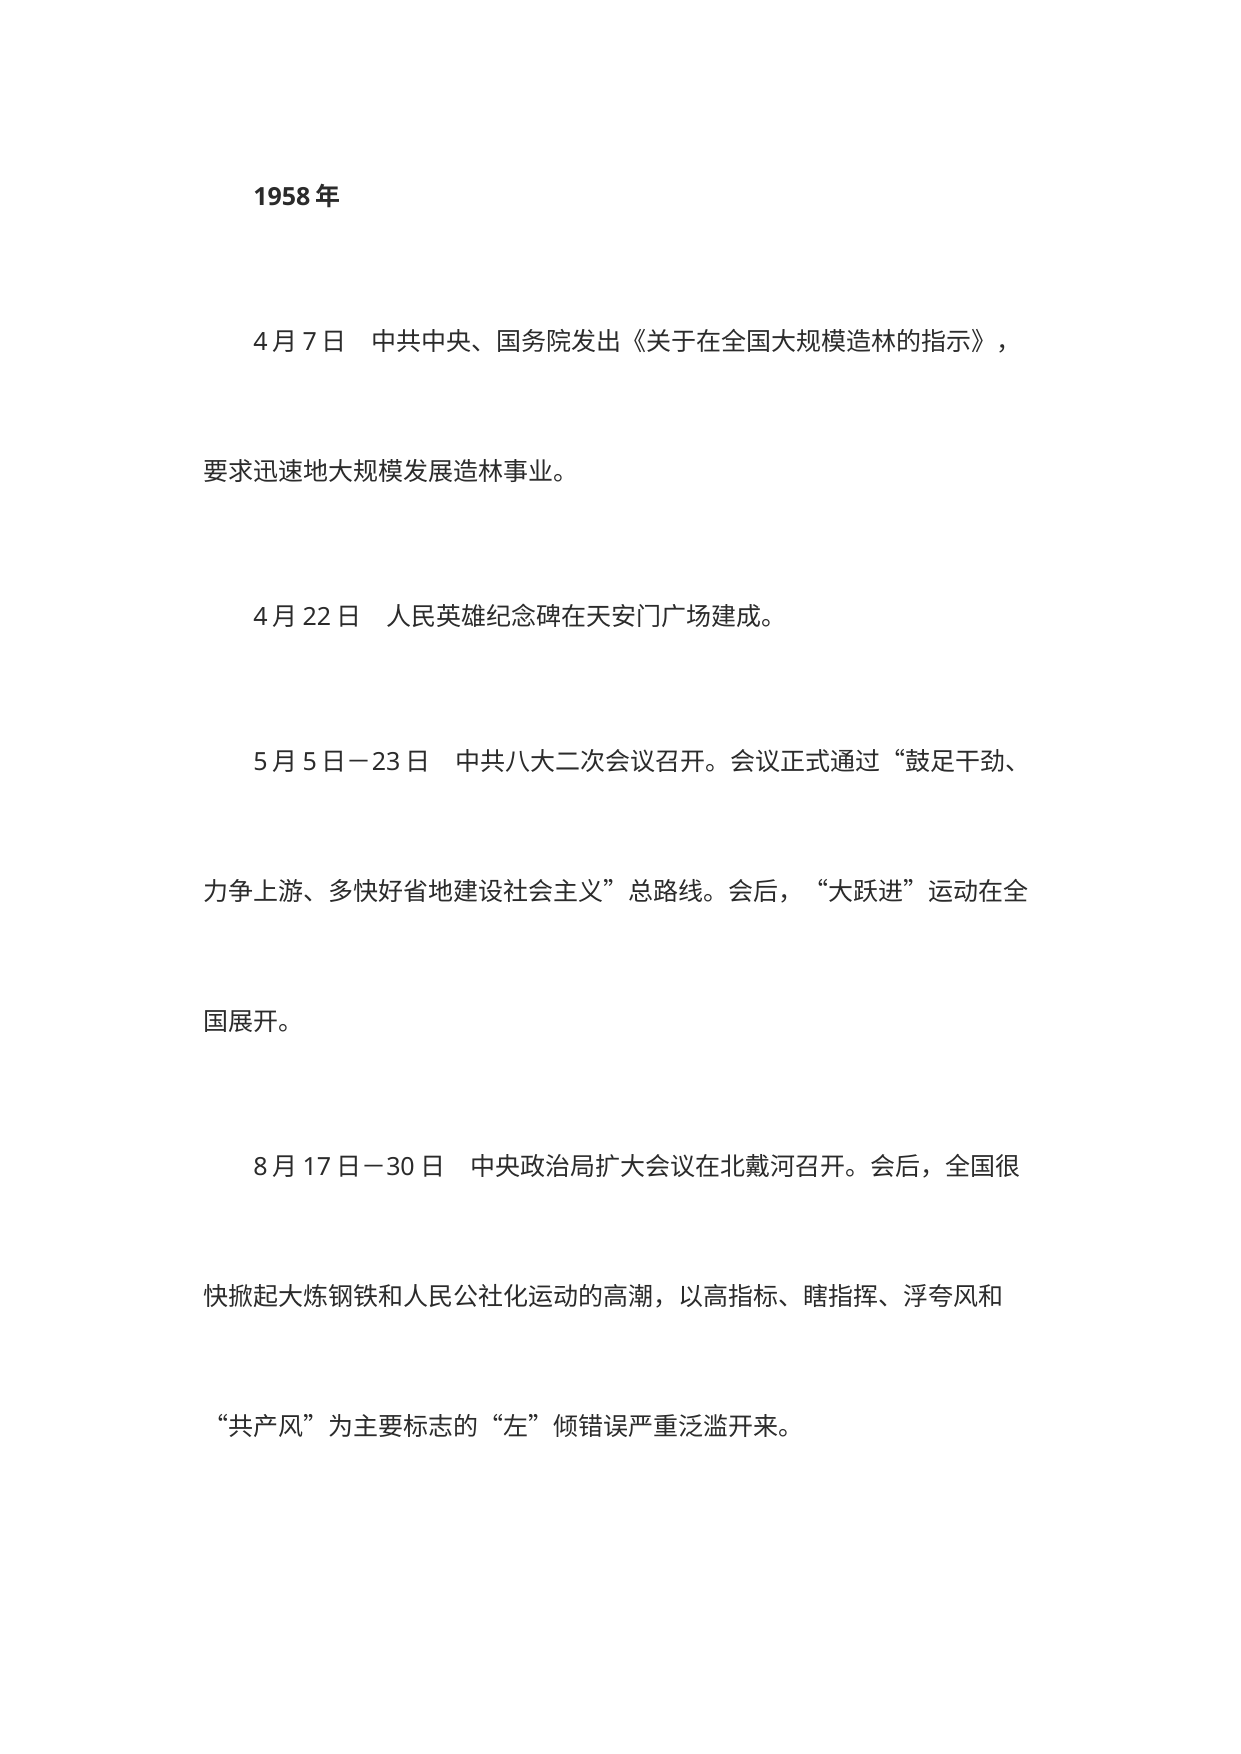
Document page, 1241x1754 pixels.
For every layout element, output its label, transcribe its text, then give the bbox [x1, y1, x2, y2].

text 4月22日 人民英雄纪念碑在天安门广场建成。 [203, 582, 1037, 647]
text 1958年 [203, 162, 1037, 227]
text 5月5日－23日 中共八大二次会议召开。会议正式通过“鼓足干劲、力争上游、多快好省地建设社会主义”总路线。会后，“大跃进”运动在全国展开。 [203, 727, 1037, 1052]
text 8月17日－30日 中央政治局扩大会议在北戴河召开。会后，全国很快掀起大炼钢铁和人民公社化运动的高潮，以高指标、瞎指挥、浮夸风和“共产风”为主要标志的“左”倾错误严重泛滥开来。 [203, 1132, 1037, 1457]
text 4月7日 中共中央、国务院发出《关于在全国大规模造林的指示》，要求迅速地大规模发展造林事业。 [203, 307, 1037, 502]
